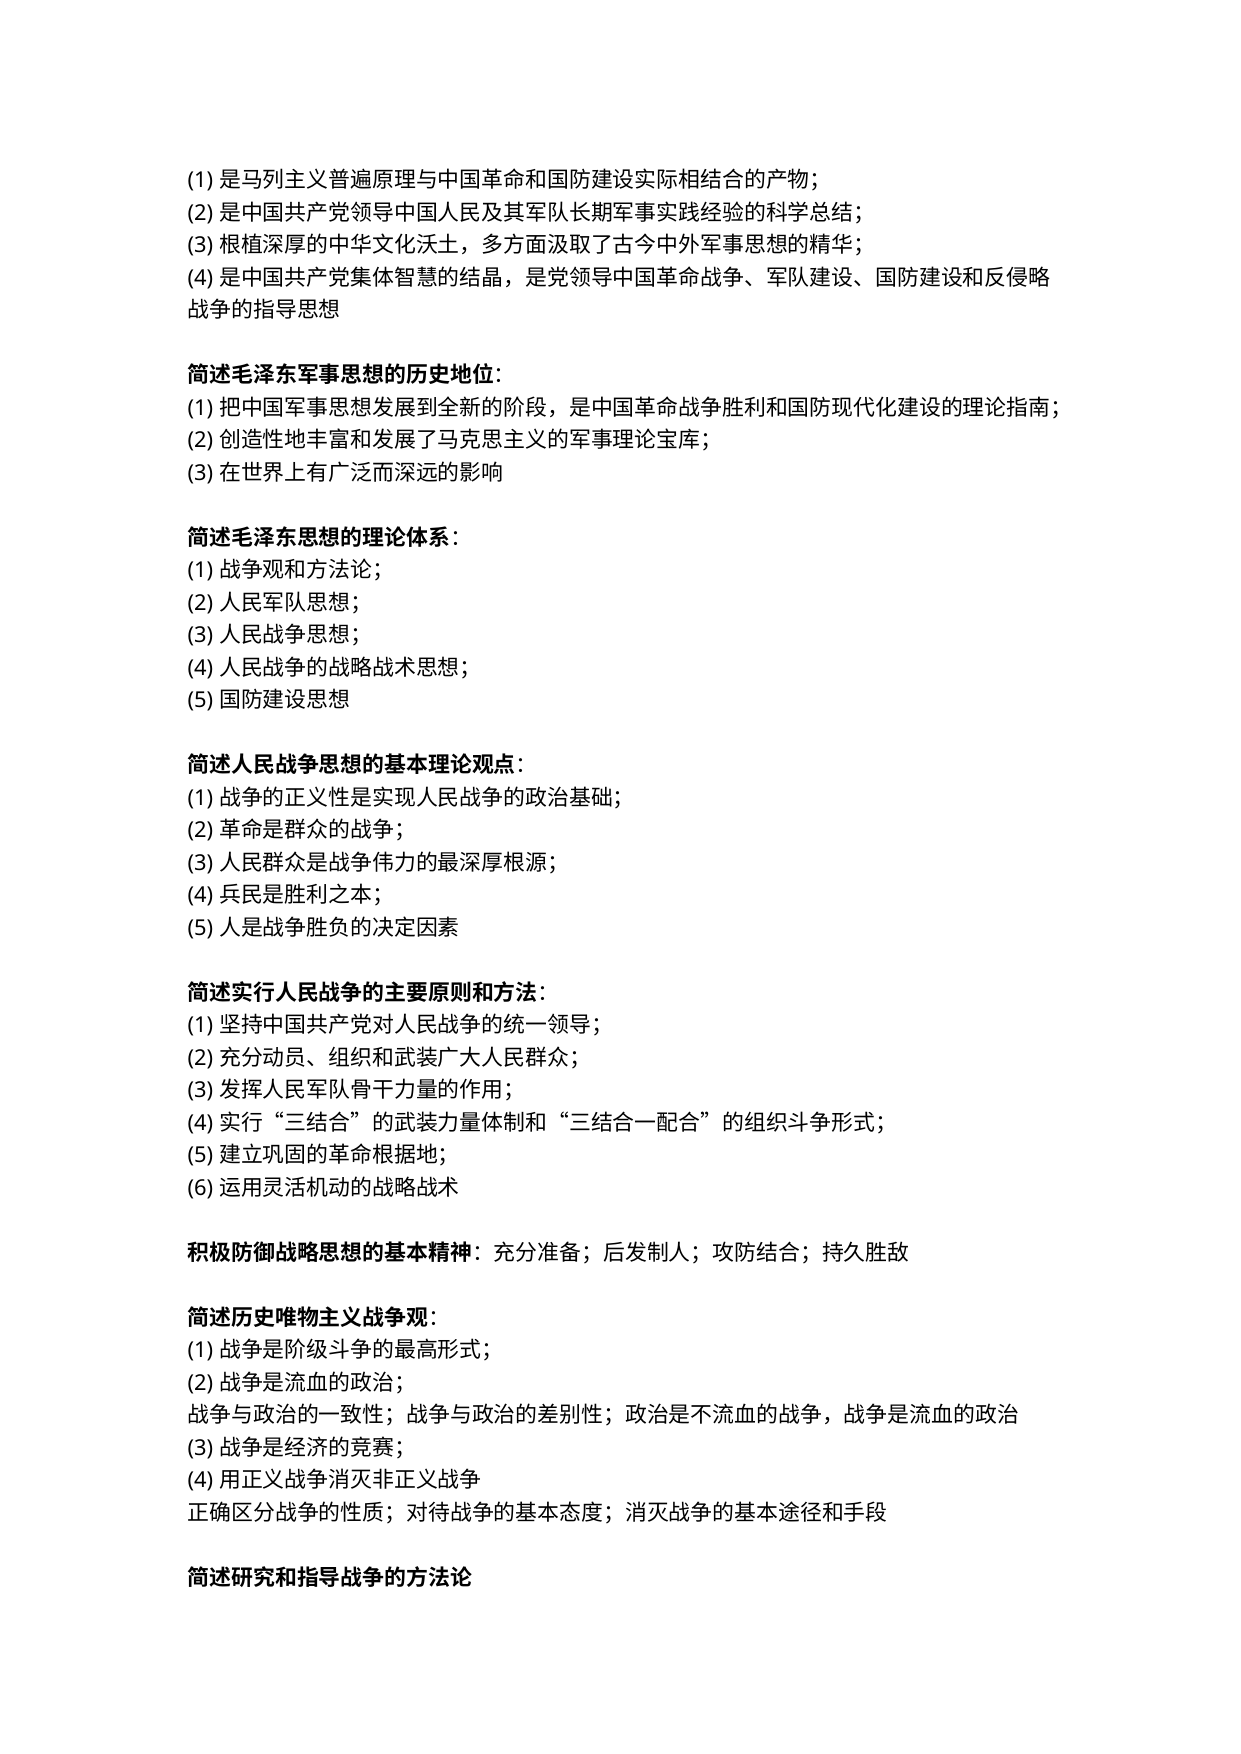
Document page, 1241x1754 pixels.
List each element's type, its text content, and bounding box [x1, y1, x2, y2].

text (1) 坚持中国共产党对人民战争的统一领导； [187, 1007, 1053, 1039]
text (1) 战争观和方法论； [187, 552, 1053, 584]
text 简述研究和指导战争的方法论 [187, 1559, 1053, 1592]
text (5) 建立巩固的革命根据地； [187, 1137, 1053, 1169]
text (5) 国防建设思想 [187, 682, 1053, 714]
text 战争的指导思想 [187, 292, 1053, 324]
text (2) 创造性地丰富和发展了马克思主义的军事理论宝库； [187, 422, 1053, 454]
text (3) 在世界上有广泛而深远的影响 [187, 454, 1053, 487]
text (1) 战争的正义性是实现人民战争的政治基础； [187, 779, 1053, 812]
text (1) 是马列主义普遍原理与中国革命和国防建设实际相结合的产物； [187, 162, 1053, 194]
text (3) 人民战争思想； [187, 617, 1053, 649]
text (4) 是中国共产党集体智慧的结晶，是党领导中国革命战争、军队建设、国防建设和反侵略 [187, 259, 1053, 292]
text (4) 人民战争的战略战术思想； [187, 649, 1053, 682]
text 简述历史唯物主义战争观： [187, 1299, 1053, 1332]
text (3) 人民群众是战争伟力的最深厚根源； [187, 844, 1053, 877]
text 简述实行人民战争的主要原则和方法： [187, 974, 1053, 1007]
text (2) 战争是流血的政治； [187, 1364, 1053, 1397]
text 简述毛泽东军事思想的历史地位： [187, 357, 1053, 389]
text 正确区分战争的性质；对待战争的基本态度；消灭战争的基本途径和手段 [187, 1494, 1053, 1527]
text (2) 人民军队思想； [187, 584, 1053, 617]
text (4) 用正义战争消灭非正义战争 [187, 1462, 1053, 1494]
text (5) 人是战争胜负的决定因素 [187, 909, 1053, 942]
text 简述人民战争思想的基本理论观点： [187, 747, 1053, 779]
text (4) 实行“三结合”的武装力量体制和“三结合一配合”的组织斗争形式； [187, 1104, 1053, 1137]
text (2) 充分动员、组织和武装广大人民群众； [187, 1039, 1053, 1072]
text (6) 运用灵活机动的战略战术 [187, 1169, 1053, 1202]
text (2) 是中国共产党领导中国人民及其军队长期军事实践经验的科学总结； [187, 194, 1053, 227]
text (4) 兵民是胜利之本； [187, 877, 1053, 909]
text 简述毛泽东思想的理论体系： [187, 519, 1053, 552]
text (1) 战争是阶级斗争的最高形式； [187, 1332, 1053, 1364]
text (2) 革命是群众的战争； [187, 812, 1053, 844]
text 积极防御战略思想的基本精神：充分准备；后发制人；攻防结合；持久胜敌 [187, 1234, 1053, 1267]
text 战争与政治的一致性；战争与政治的差别性；政治是不流血的战争，战争是流血的政治 [187, 1397, 1053, 1429]
text (1) 把中国军事思想发展到全新的阶段，是中国革命战争胜利和国防现代化建设的理论指南； [187, 389, 1053, 422]
text (3) 战争是经济的竞赛； [187, 1429, 1053, 1462]
text (3) 发挥人民军队骨干力量的作用； [187, 1072, 1053, 1104]
text (3) 根植深厚的中华文化沃土，多方面汲取了古今中外军事思想的精华； [187, 227, 1053, 259]
